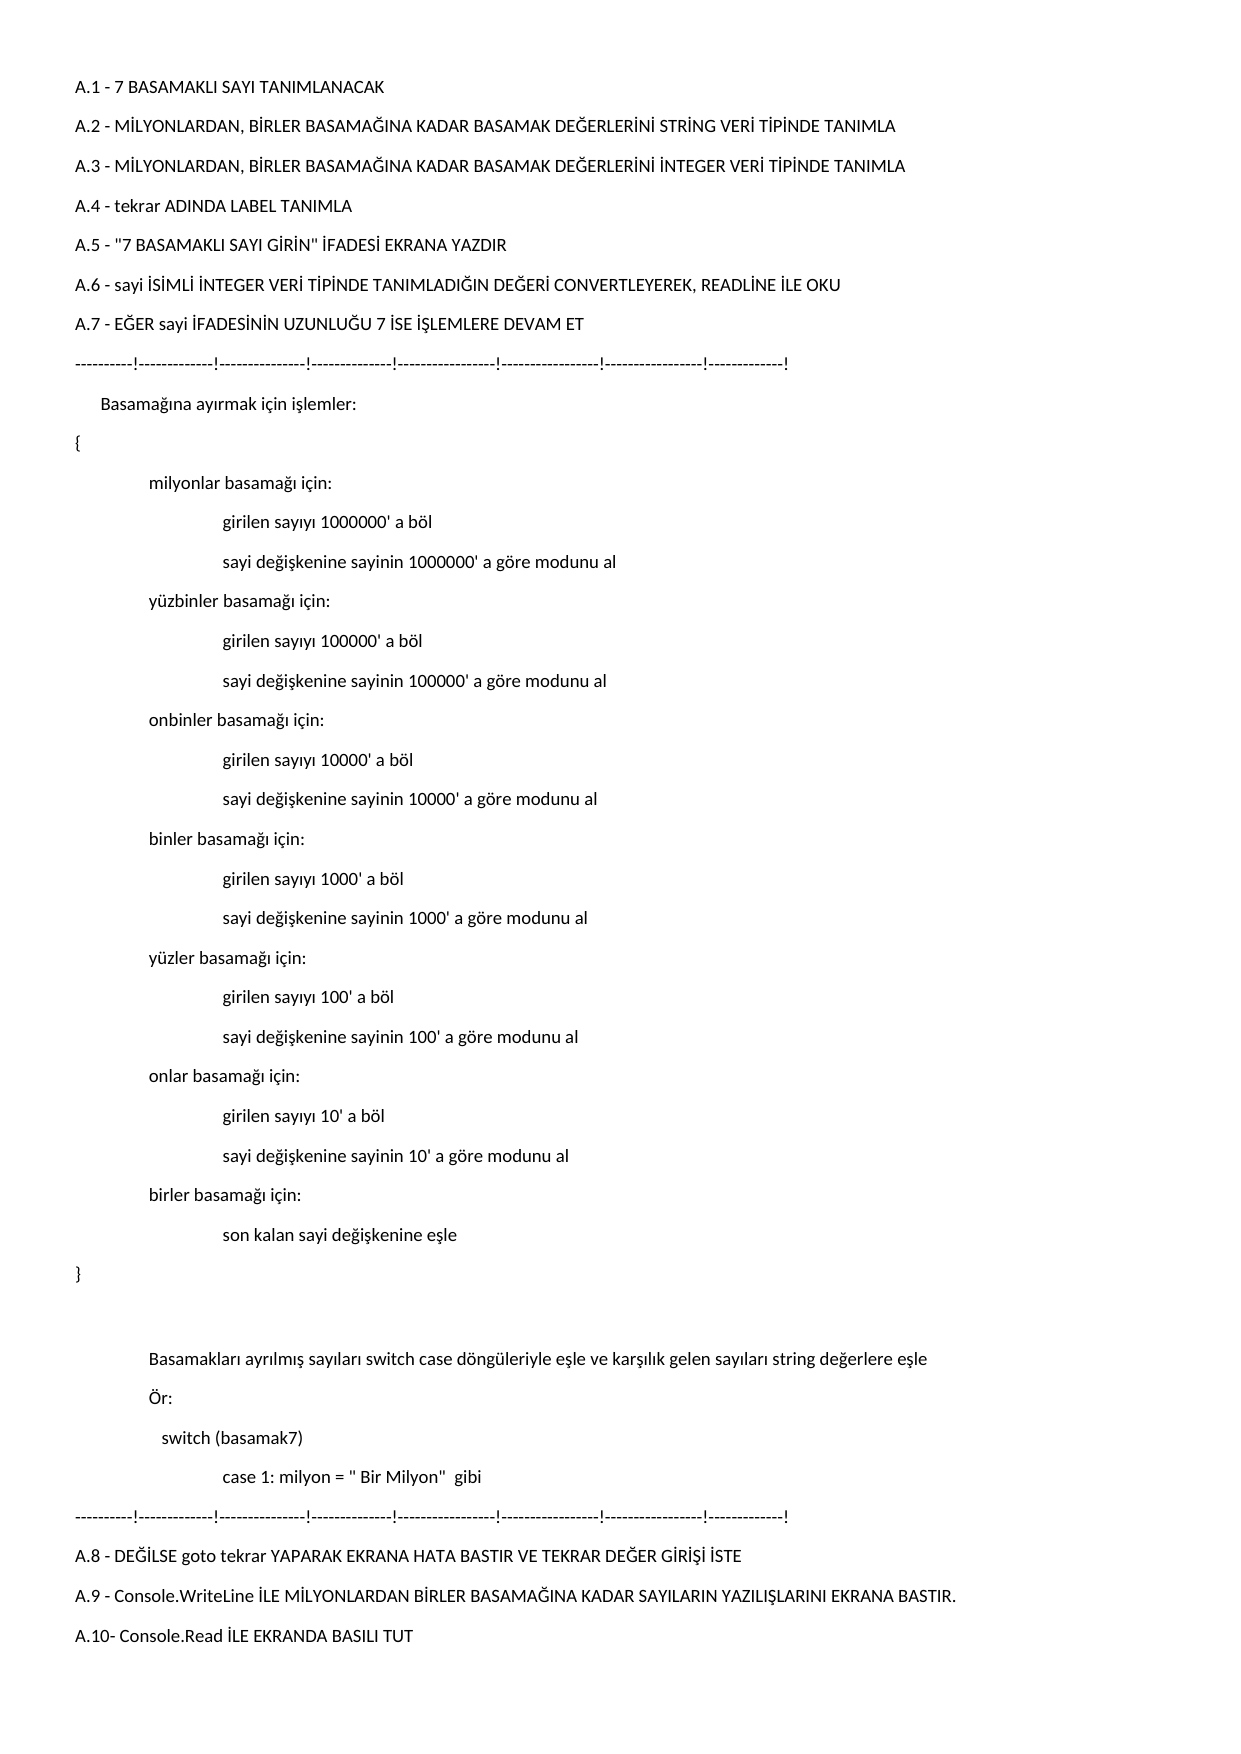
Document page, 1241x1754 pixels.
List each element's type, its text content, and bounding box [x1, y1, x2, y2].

text A.10- Console.Read İLE EKRANDA BASILI TUT [75, 1624, 1165, 1647]
text Basamağına ayırmak için işlemler: [75, 392, 1165, 414]
text girilen sayıyı 1000' a böl [75, 867, 1165, 889]
text onlar basamağı için: [75, 1064, 1165, 1087]
text A.6 - sayi İSİMLİ İNTEGER VERİ TİPİNDE TANIMLADIĞIN DEĞERİ CONVERTLEYEREK, READLİNE İLE OKU [75, 273, 1165, 296]
text A.4 - tekrar ADINDA LABEL TANIMLA [75, 194, 1165, 217]
text ----------!-------------!---------------!--------------!-----------------!-----------------!-----------------!-------------! [75, 352, 1165, 375]
text girilen sayıyı 100000' a böl [75, 629, 1165, 652]
text ----------!-------------!---------------!--------------!-----------------!-----------------!-----------------!-------------! [75, 1505, 1165, 1528]
text onbinler basamağı için: [75, 708, 1165, 731]
text yüzler basamağı için: [75, 946, 1165, 969]
text Basamakları ayrılmış sayıları switch case döngüleriyle eşle ve karşılık gelen sayıları string değerlere eşle [75, 1347, 1165, 1370]
text A.1 - 7 BASAMAKLI SAYI TANIMLANACAK [75, 75, 1165, 98]
text sayi değişkenine sayinin 100000' a göre modunu al [75, 669, 1165, 692]
text yüzbinler basamağı için: [75, 589, 1165, 612]
text binler basamağı için: [75, 827, 1165, 850]
text milyonlar basamağı için: [75, 471, 1165, 494]
text sayi değişkenine sayinin 1000' a göre modunu al [75, 906, 1165, 929]
text son kalan sayi değişkenine eşle [75, 1223, 1165, 1246]
text girilen sayıyı 100' a böl [75, 985, 1165, 1008]
text girilen sayıyı 10' a böl [75, 1104, 1165, 1127]
text sayi değişkenine sayinin 10' a göre modunu al [75, 1144, 1165, 1167]
text A.3 - MİLYONLARDAN, BİRLER BASAMAĞINA KADAR BASAMAK DEĞERLERİNİ İNTEGER VERİ TİPİNDE TANIMLA [75, 154, 1165, 177]
text A.5 - "7 BASAMAKLI SAYI GİRİN" İFADESİ EKRANA YAZDIR [75, 233, 1165, 256]
text sayi değişkenine sayinin 1000000' a göre modunu al [75, 550, 1165, 573]
text girilen sayıyı 10000' a böl [75, 748, 1165, 771]
text A.8 - DEĞİLSE goto tekrar YAPARAK EKRANA HATA BASTIR VE TEKRAR DEĞER GİRİŞİ İSTE [75, 1545, 1165, 1568]
text case 1: milyon = " Bir Milyon" gibi [75, 1466, 1165, 1488]
text Ör: [75, 1386, 1165, 1409]
text A.2 - MİLYONLARDAN, BİRLER BASAMAĞINA KADAR BASAMAK DEĞERLERİNİ STRİNG VERİ TİPİNDE TANIMLA [75, 114, 1165, 137]
text sayi değişkenine sayinin 10000' a göre modunu al [75, 787, 1165, 810]
text girilen sayıyı 1000000' a böl [75, 510, 1165, 533]
text sayi değişkenine sayinin 100' a göre modunu al [75, 1025, 1165, 1048]
text } [75, 1262, 1165, 1285]
text A.9 - Console.WriteLine İLE MİLYONLARDAN BİRLER BASAMAĞINA KADAR SAYILARIN YAZILIŞLARINI EKRANA BASTIR. [75, 1584, 1165, 1607]
text birler basamağı için: [75, 1183, 1165, 1206]
text { [75, 431, 1165, 454]
text switch (basamak7) [75, 1426, 1165, 1449]
text A.7 - EĞER sayi İFADESİNİN UZUNLUĞU 7 İSE İŞLEMLERE DEVAM ET [75, 312, 1165, 335]
